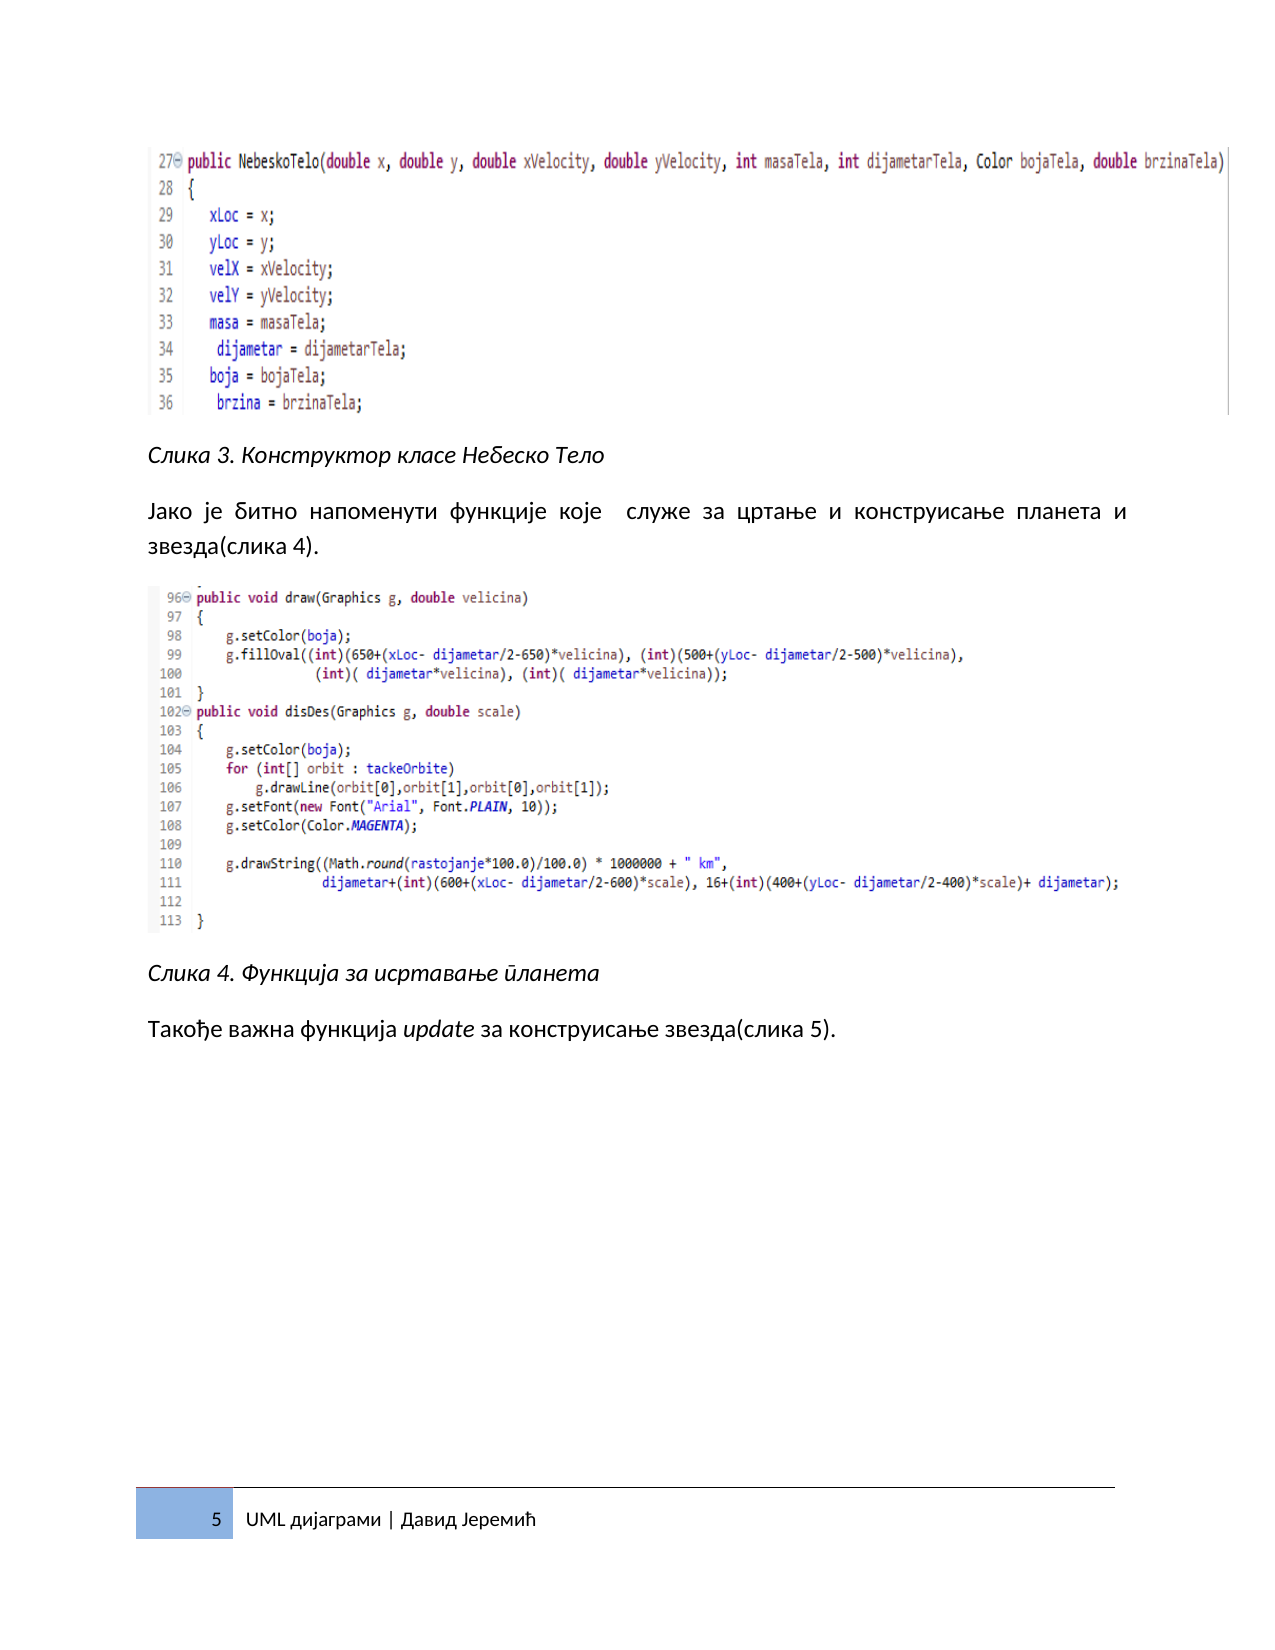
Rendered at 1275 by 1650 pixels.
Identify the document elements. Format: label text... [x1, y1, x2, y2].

picture [147, 586, 1128, 933]
picture [147, 147, 1229, 415]
text Јако је битно напоменути функције које служе за цртање и конструисање планета и звезда(слика 4). [148, 495, 1127, 561]
text Слика 4. Функција за исртавање планета [148, 957, 1127, 988]
text Слика 3. Конструктор класе Небеско Тело [148, 439, 1127, 470]
text Такође важна функција update за конструисање звезда(слика 5). [148, 1013, 1127, 1044]
